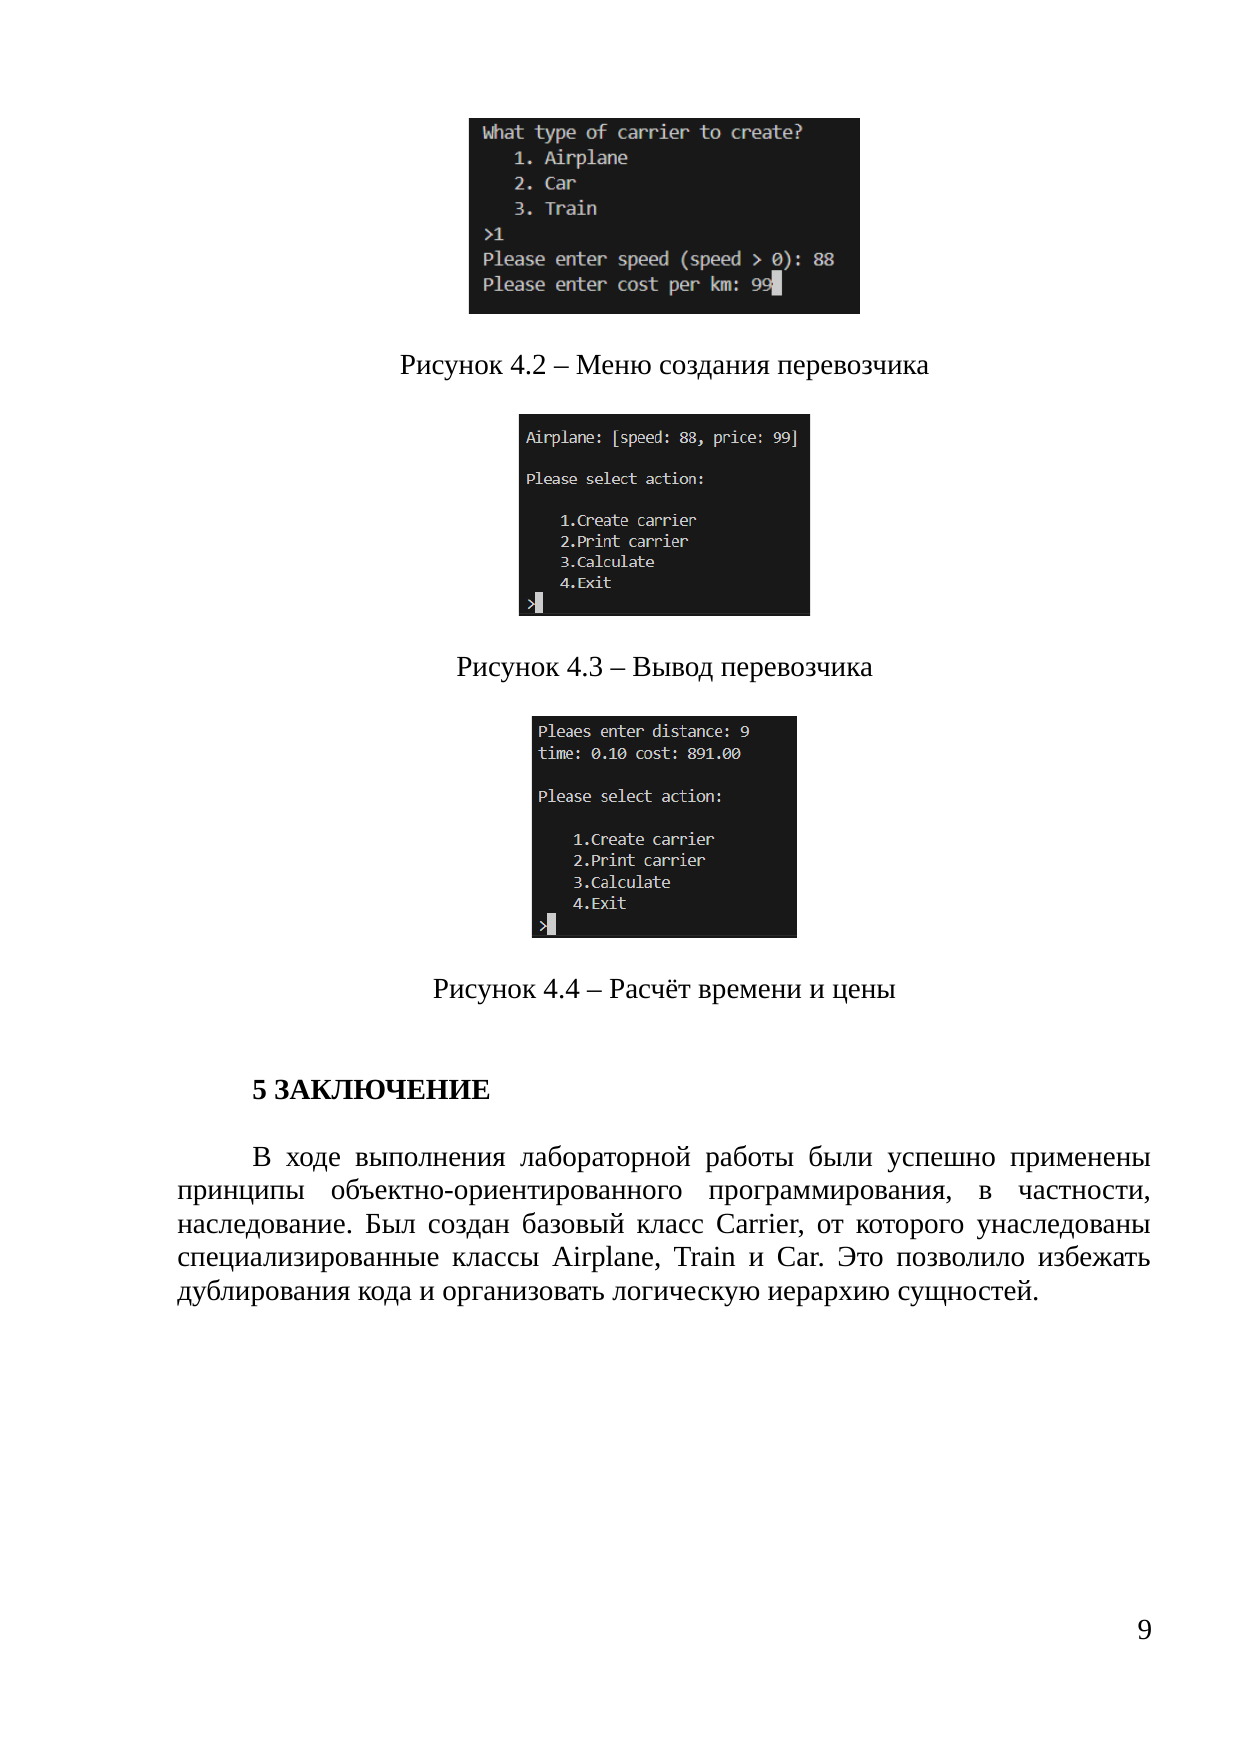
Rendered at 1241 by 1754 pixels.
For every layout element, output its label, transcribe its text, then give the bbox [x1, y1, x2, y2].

picture [531, 716, 797, 938]
picture [518, 414, 811, 616]
text Рисунок 4.2 – Меню создания перевозчика [177, 347, 1152, 381]
text 5 ЗАКЛЮЧЕНИЕ [177, 1072, 1152, 1105]
text Рисунок 4.4 – Расчёт времени и цены [177, 971, 1152, 1005]
text В ходе выполнения лабораторной работы были успешно применены принципы объектно-ориентированного программирования, в частности, наследование. Был создан базовый класс Carrier, от которого унаследованы специализированные классы Airplane, Train и Car. Это позволило избежать дублирования кода и организовать логическую иерархию сущностей. [177, 1139, 1152, 1307]
picture [468, 118, 860, 314]
text Рисунок 4.3 – Вывод перевозчика [177, 649, 1152, 682]
